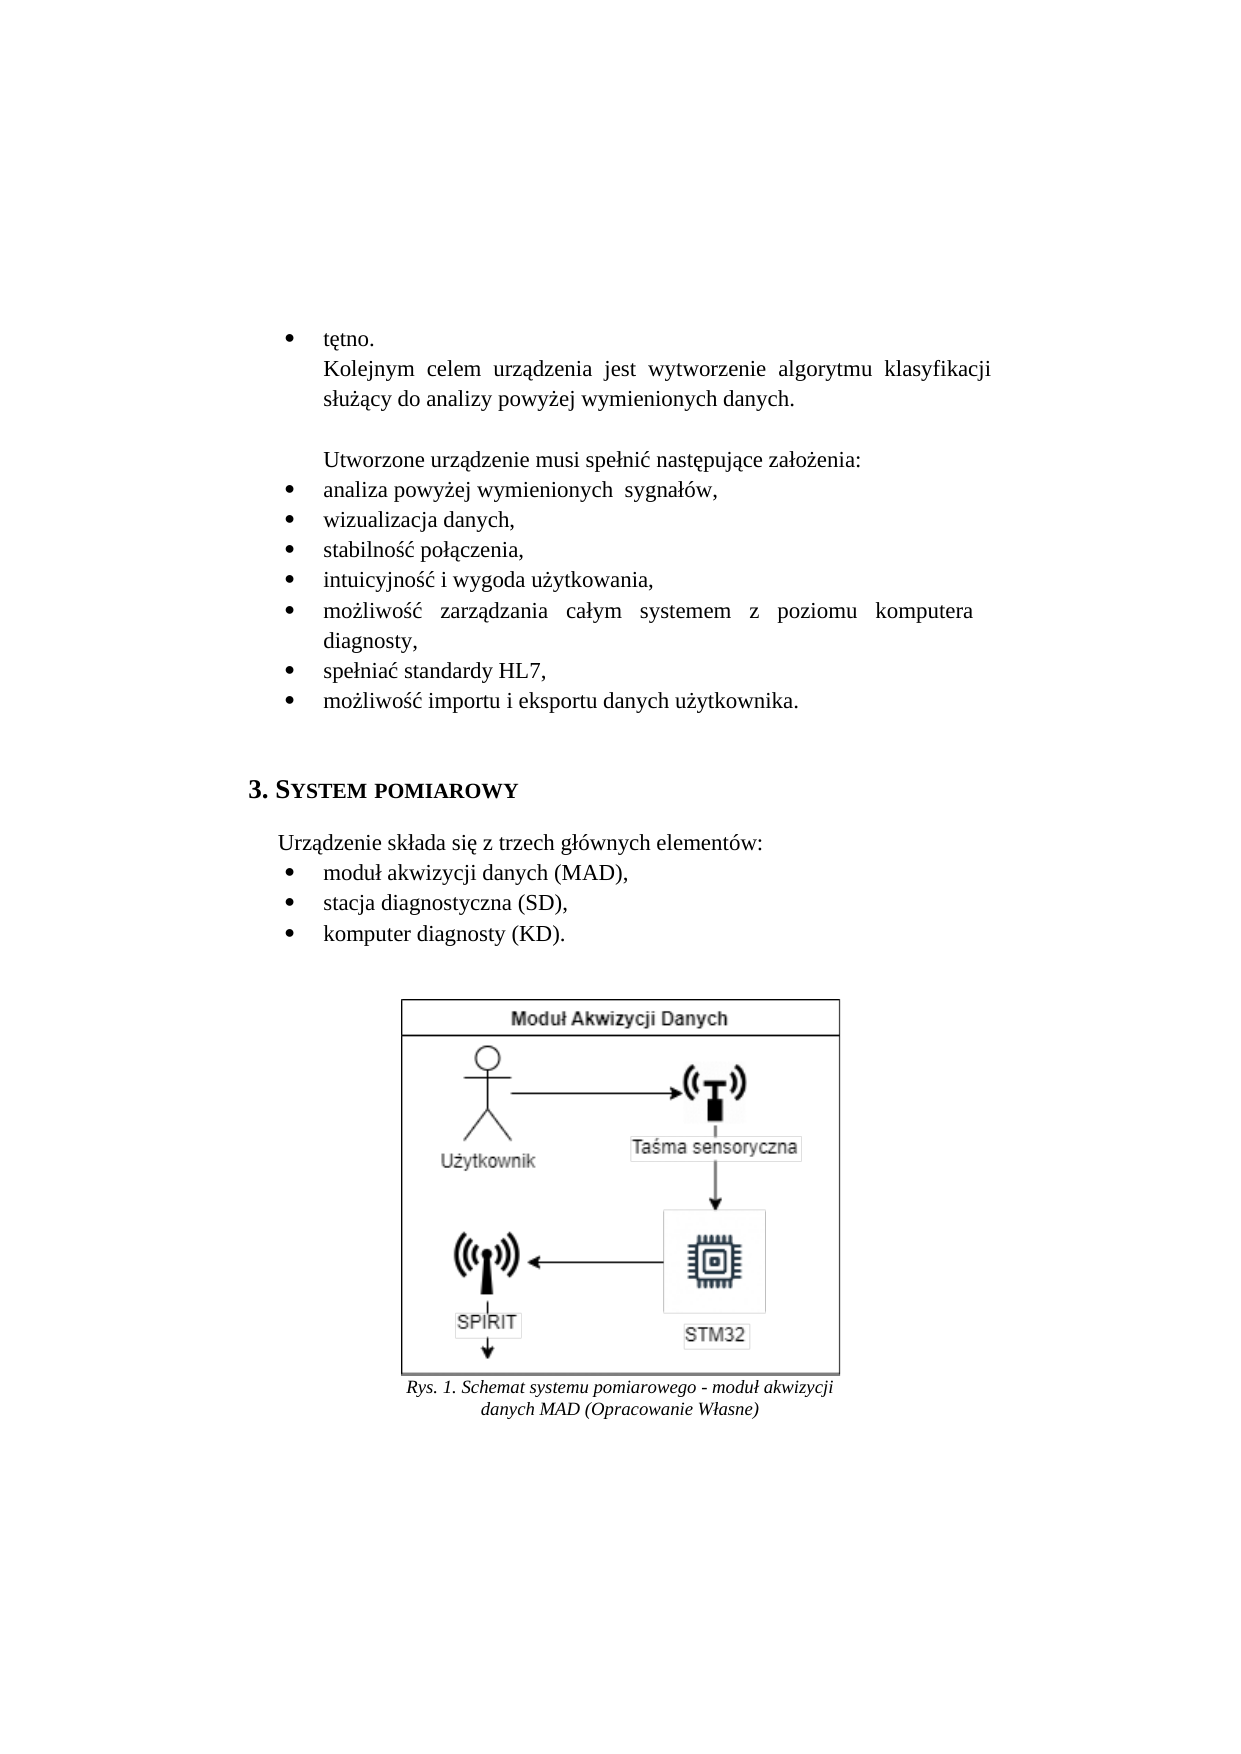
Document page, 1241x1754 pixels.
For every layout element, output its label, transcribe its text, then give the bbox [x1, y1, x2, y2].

list spełniać standardy HL7, [286, 657, 992, 683]
text 3. System pomiarowy [248, 773, 992, 804]
list moduł akwizycji danych (MAD), [286, 859, 992, 886]
list stabilność połączenia, [286, 536, 992, 563]
list stacja diagnostyczna (SD), [286, 889, 992, 916]
list wizualizacja danych, [286, 506, 992, 532]
list tętno. [286, 325, 992, 351]
list możliwość importu i eksportu danych użytkownika. [286, 687, 992, 714]
list możliwość zarządzania całym systemem z poziomu komputera diagnosty, [286, 597, 992, 653]
text Urządzenie składa się z trzech głównych elementów: [248, 829, 992, 855]
picture [401, 999, 841, 1376]
list komputer diagnosty (KD). [286, 919, 992, 946]
text Kolejnym celem urządzenia jest wytworzenie algorytmu klasyfikacji służący do analizy powyżej wymienionych danych. [323, 355, 992, 412]
list analiza powyżej wymienionych sygnałów, [286, 476, 992, 502]
text Utworzone urządzenie musi spełnić następujące założenia: [323, 446, 992, 472]
list intuicyjność i wygoda użytkowania, [286, 567, 992, 593]
